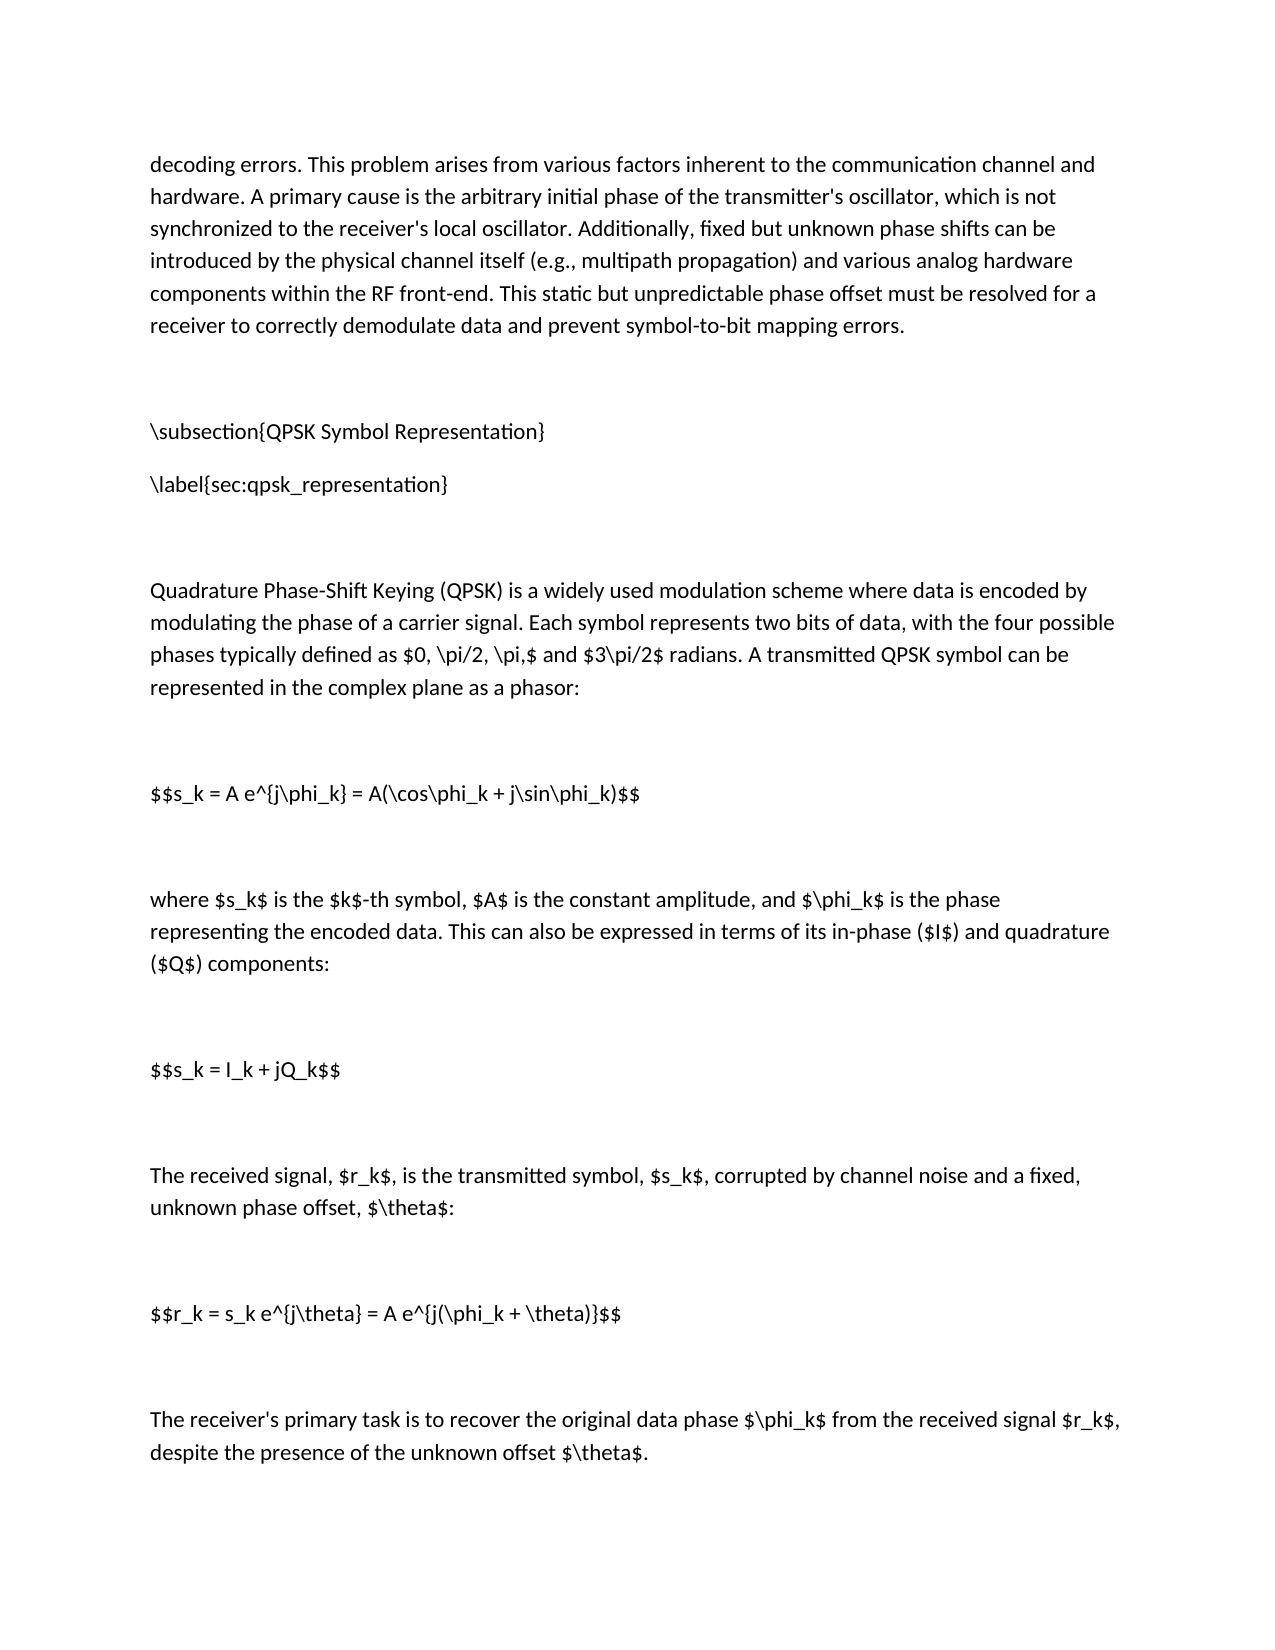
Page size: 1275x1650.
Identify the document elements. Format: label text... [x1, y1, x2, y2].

text \subsection{QPSK Symbol Representation} [150, 417, 1125, 445]
text $$r_k = s_k e^{j\theta} = A e^{j(\phi_k + \theta)}$$ [150, 1299, 1125, 1327]
text The received signal, $r_k$, is the transmitted symbol, $s_k$, corrupted by channel noise and a fixed, unknown phase offset, $\theta$: [150, 1161, 1125, 1221]
text Quadrature Phase-Shift Keying (QPSK) is a widely used modulation scheme where data is encoded by modulating the phase of a carrier signal. Each symbol represents two bits of data, with the four possible phases typically defined as $0, \pi/2, \pi,$ and $3\pi/2$ radians. A transmitted QPSK symbol can be represented in the complex plane as a phasor: [150, 576, 1125, 701]
text $$s_k = I_k + jQ_k$$ [150, 1055, 1125, 1083]
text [150, 150, 1125, 339]
text $$s_k = A e^{j\phi_k} = A(\cos\phi_k + j\sin\phi_k)$$ [150, 779, 1125, 807]
text where $s_k$ is the $k$-th symbol, $A$ is the constant amplitude, and $\phi_k$ is the phase representing the encoded data. This can also be expressed in terms of its in-phase ($I$) and quadrature ($Q$) components: [150, 885, 1125, 977]
text The receiver's primary task is to recover the original data phase $\phi_k$ from the received signal $r_k$, despite the presence of the unknown offset $\theta$. [150, 1405, 1125, 1466]
text \label{sec:qpsk_representation} [150, 470, 1125, 498]
